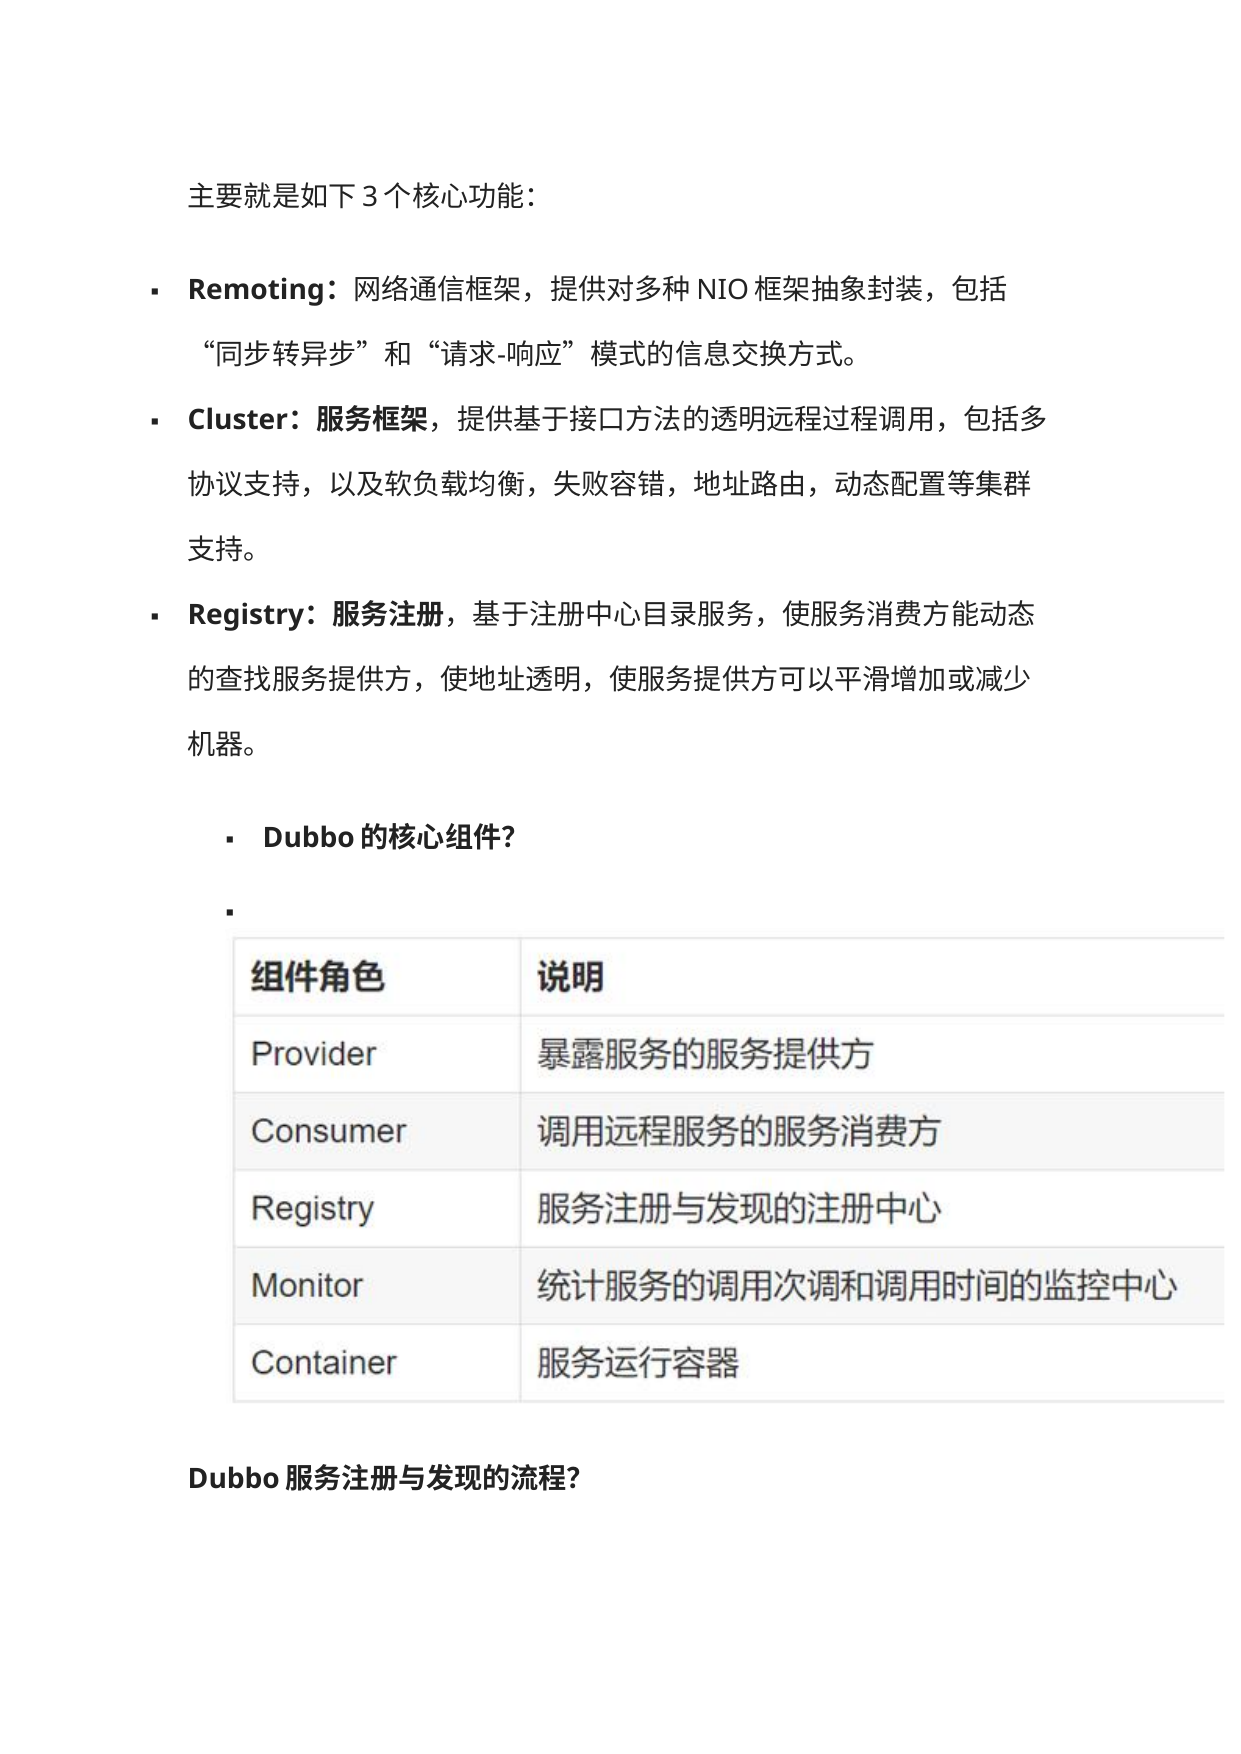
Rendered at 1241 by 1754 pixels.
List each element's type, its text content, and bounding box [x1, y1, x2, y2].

list Remoting：网络通信框架，提供对多种NIO框架抽象封装，包括“同步转异步”和“请求-响应”模式的信息交换方式。 [150, 255, 1053, 385]
list Dubbo的核心组件？ [225, 803, 1053, 868]
text 主要就是如下3个核心功能： [187, 162, 1053, 227]
picture [225, 928, 1225, 1408]
list Cluster：服务框架，提供基于接口方法的透明远程过程调用，包括多协议支持，以及软负载均衡，失败容错，地址路由，动态配置等集群支持。 [150, 385, 1053, 580]
text Dubbo服务注册与发现的流程？ [187, 1444, 1053, 1509]
list Registry：服务注册，基于注册中心目录服务，使服务消费方能动态的查找服务提供方，使地址透明，使服务提供方可以平滑增加或减少机器。 [150, 580, 1053, 775]
